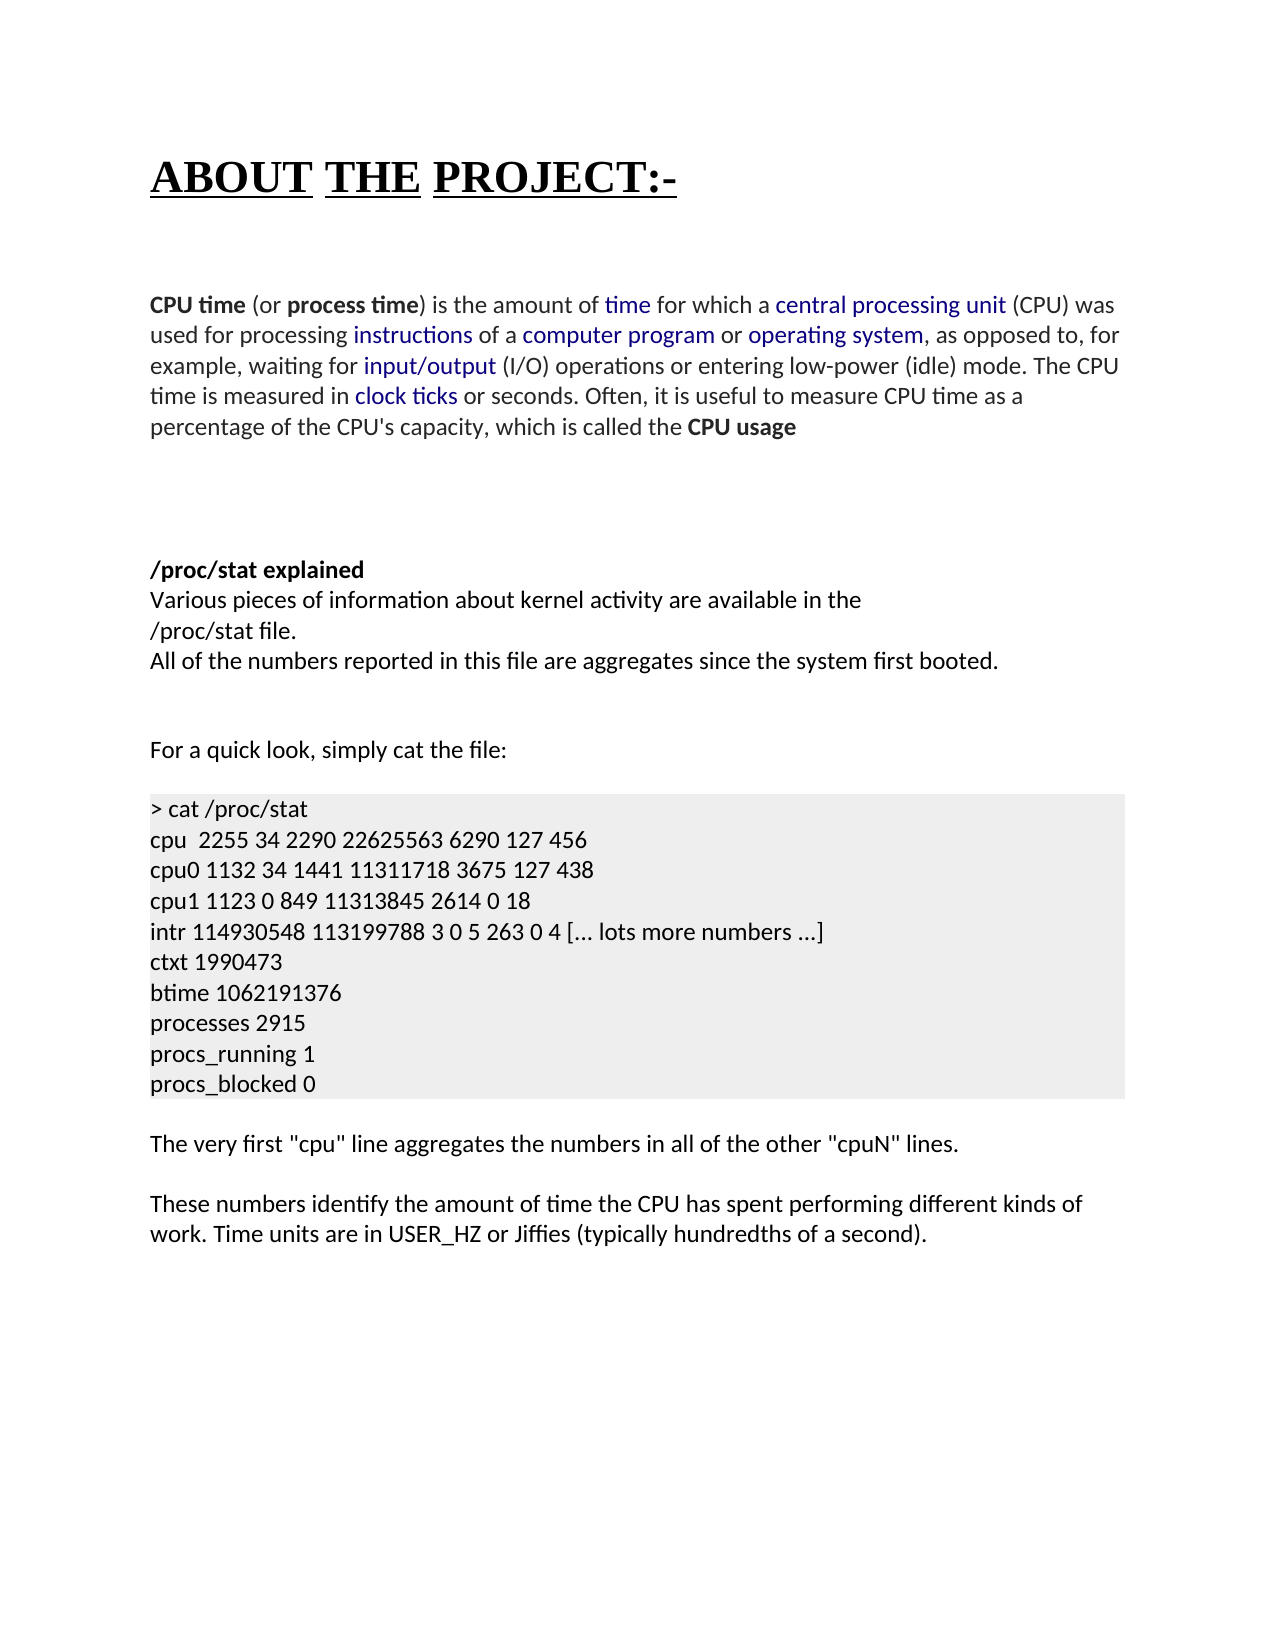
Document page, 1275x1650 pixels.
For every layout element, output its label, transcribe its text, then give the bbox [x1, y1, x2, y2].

text ABOUT THE PROJECT:- [150, 150, 1125, 203]
subtitle /proc/stat explained [150, 554, 1125, 584]
text The very first "cpu" line aggregates the numbers in all of the other "cpuN" lines. [150, 1128, 1125, 1158]
text These numbers identify the amount of time the CPU has spent performing different kinds of work. Time units are in USER_HZ or Jiffies (typically hundredths of a second). [150, 1188, 1125, 1249]
text CPU time (or process time) is the amount of time for which a central processing unit (CPU) was used for processing instructions of a computer program or operating system, as opposed to, for example, waiting for input/output (I/O) operations or entering low-power (idle) mode. The CPU time is measured in clock ticks or seconds. Often, it is useful to measure CPU time as a percentage of the CPU's capacity, which is called the CPU usage [150, 203, 1125, 442]
text For a quick look, simply cat the file: [150, 734, 1125, 764]
text > cat /proc/stat cpu 2255 34 2290 22625563 6290 127 456 cpu0 1132 34 1441 11311718 3675 127 438 cpu1 1123 0 849 11313845 2614 0 18 intr 114930548 113199788 3 0 5 263 0 4 [... lots more numbers ...] ctxt 1990473 btime 1062191376 processes 2915 procs_running 1 procs_blocked 0 [150, 794, 1125, 1099]
text Various pieces of information about kernel activity are available in the /proc/stat file. All of the numbers reported in this file are aggregates since the system first booted. [150, 584, 1125, 705]
